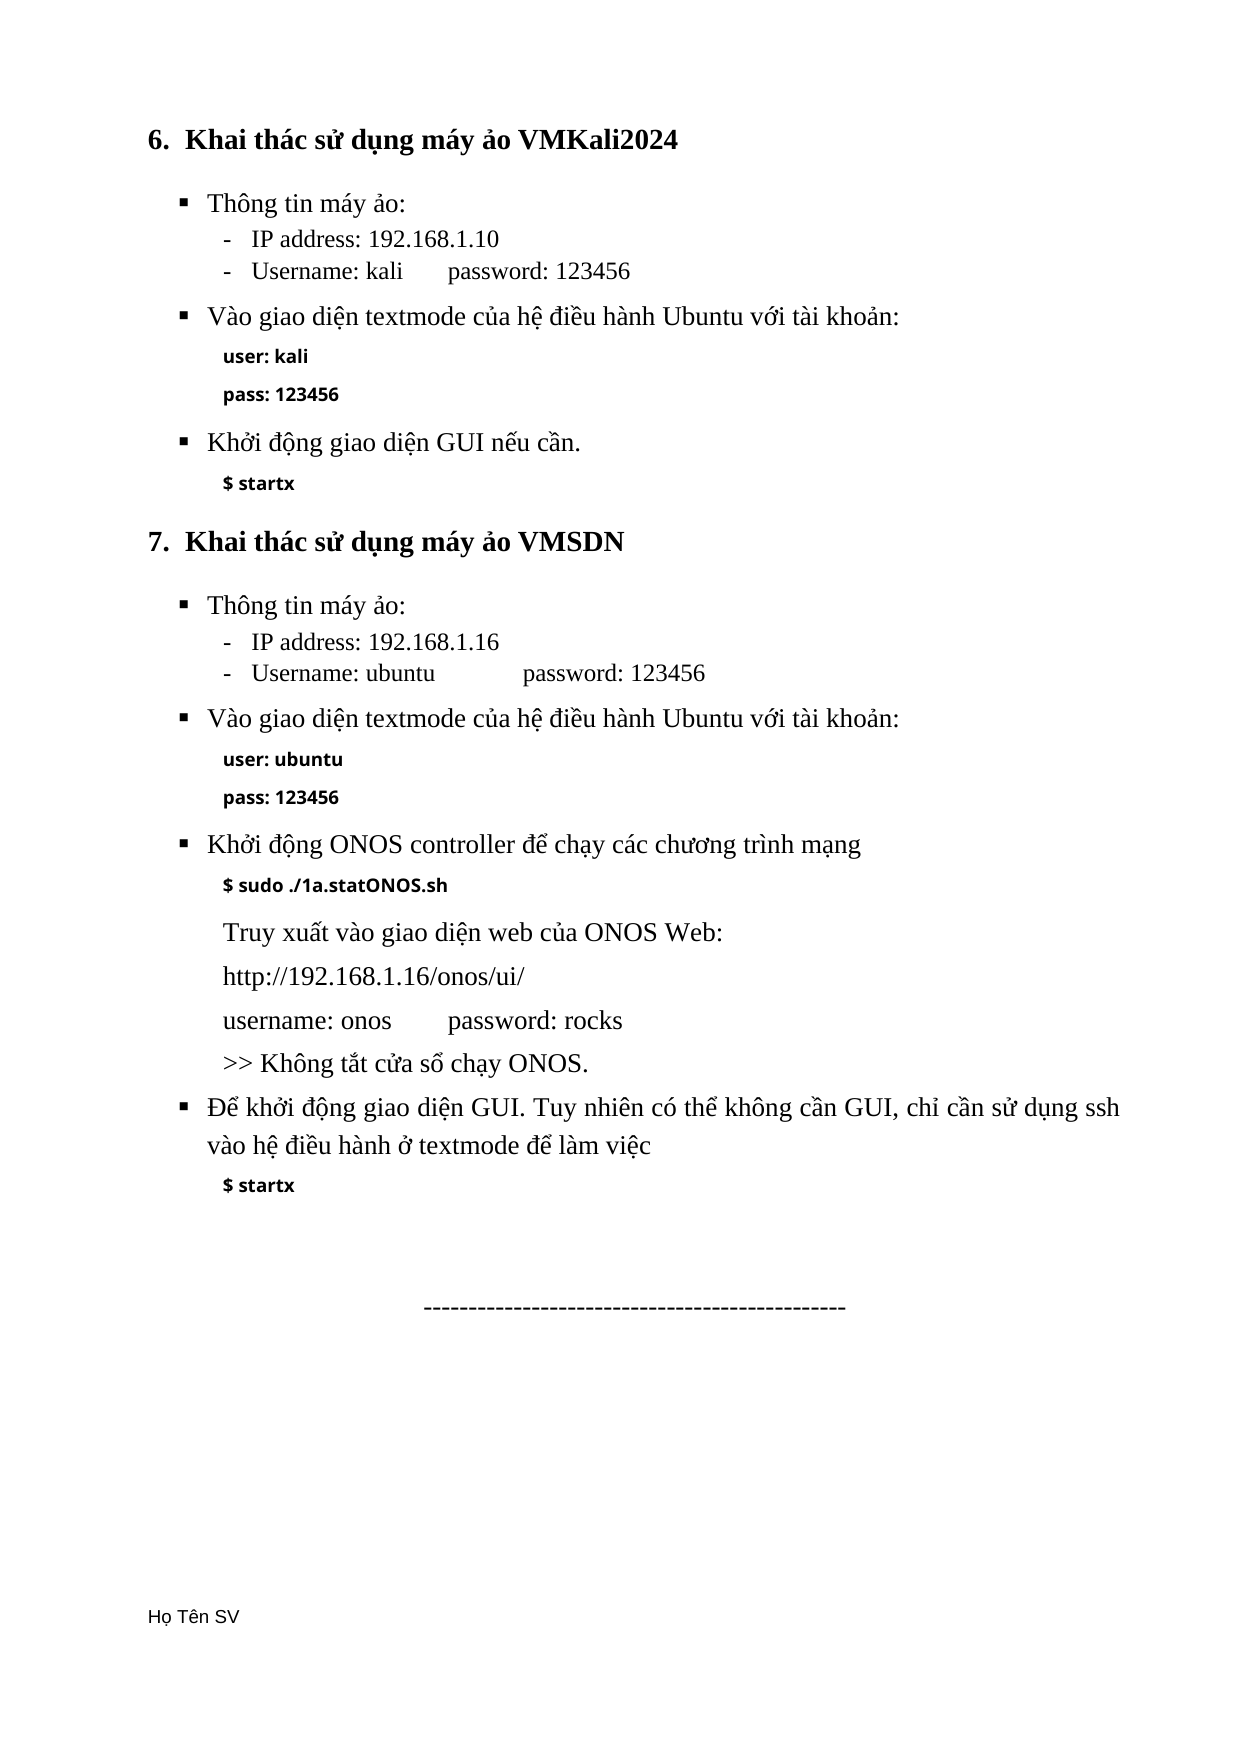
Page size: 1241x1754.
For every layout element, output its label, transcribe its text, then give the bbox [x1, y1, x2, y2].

text Thông tin máy ảo: [177, 181, 1122, 218]
text Username: kali password: 123456 [223, 256, 1122, 285]
text Khởi động ONOS controller để chạy các chương trình mạng [177, 822, 1122, 859]
text Thông tin máy ảo: [177, 583, 1122, 620]
text user: ubuntu [148, 746, 1122, 771]
text IP address: 192.168.1.16 [223, 627, 1122, 655]
text $ sudo ./1a.statONOS.sh [148, 872, 1122, 897]
text $ startx [148, 470, 1122, 495]
text pass: 123456 [148, 382, 1122, 407]
text >> Không tắt cửa sổ chạy ONOS. [148, 1041, 1122, 1079]
text Vào giao diện textmode của hệ điều hành Ubuntu với tài khoản: [177, 696, 1122, 733]
text http://192.168.1.16/onos/ui/ [148, 954, 1122, 991]
text user: kali [148, 344, 1122, 369]
text IP address: 192.168.1.10 [223, 224, 1122, 253]
text $ startx [148, 1172, 1122, 1198]
subtitle Khai thác sử dụng máy ảo VMSDN [148, 520, 1122, 558]
text pass: 123456 [148, 784, 1122, 809]
text Vào giao diện textmode của hệ điều hành Ubuntu với tài khoản: [177, 294, 1122, 331]
text ----------------------------------------------- [148, 1284, 1122, 1322]
text username: onos password: rocks [148, 997, 1122, 1035]
text Truy xuất vào giao diện web của ONOS Web: [148, 910, 1122, 947]
subtitle Khai thác sử dụng máy ảo VMKali2024 [148, 118, 1122, 156]
text Khởi động giao diện GUI nếu cần. [177, 420, 1122, 457]
text Username: ubuntu password: 123456 [223, 658, 1122, 687]
text Để khởi động giao diện GUI. Tuy nhiên có thể không cần GUI, chỉ cần sử dụng ssh vào hệ điều hành ở textmode để làm việc [177, 1085, 1122, 1160]
